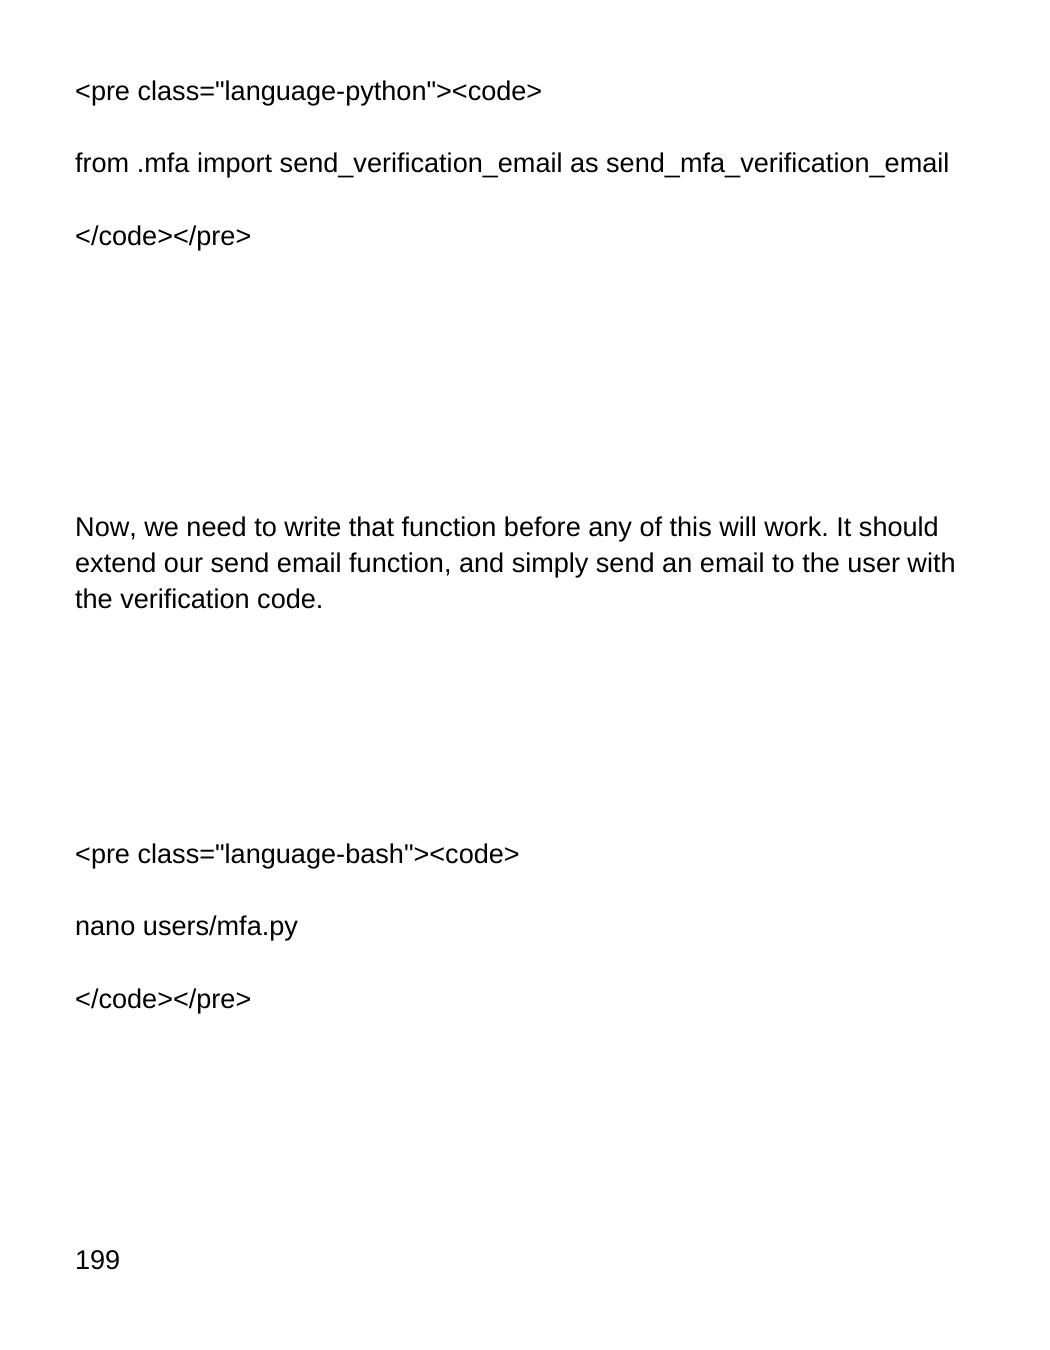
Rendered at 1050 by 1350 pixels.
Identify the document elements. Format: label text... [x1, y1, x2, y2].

text <pre class="language-bash"><code> [75, 838, 975, 905]
text Now, we need to write that function before any of this will work. It should extend our send email function, and simply send an email to the user with the verification code. [75, 511, 975, 650]
text nano users/mfa.py [75, 910, 975, 977]
text <pre class="language-python"><code> [75, 75, 975, 142]
text </code></pre> [75, 983, 975, 1014]
text from .mfa import send_verification_email as send_mfa_verification_email [75, 147, 975, 215]
text </code></pre> [75, 220, 975, 251]
